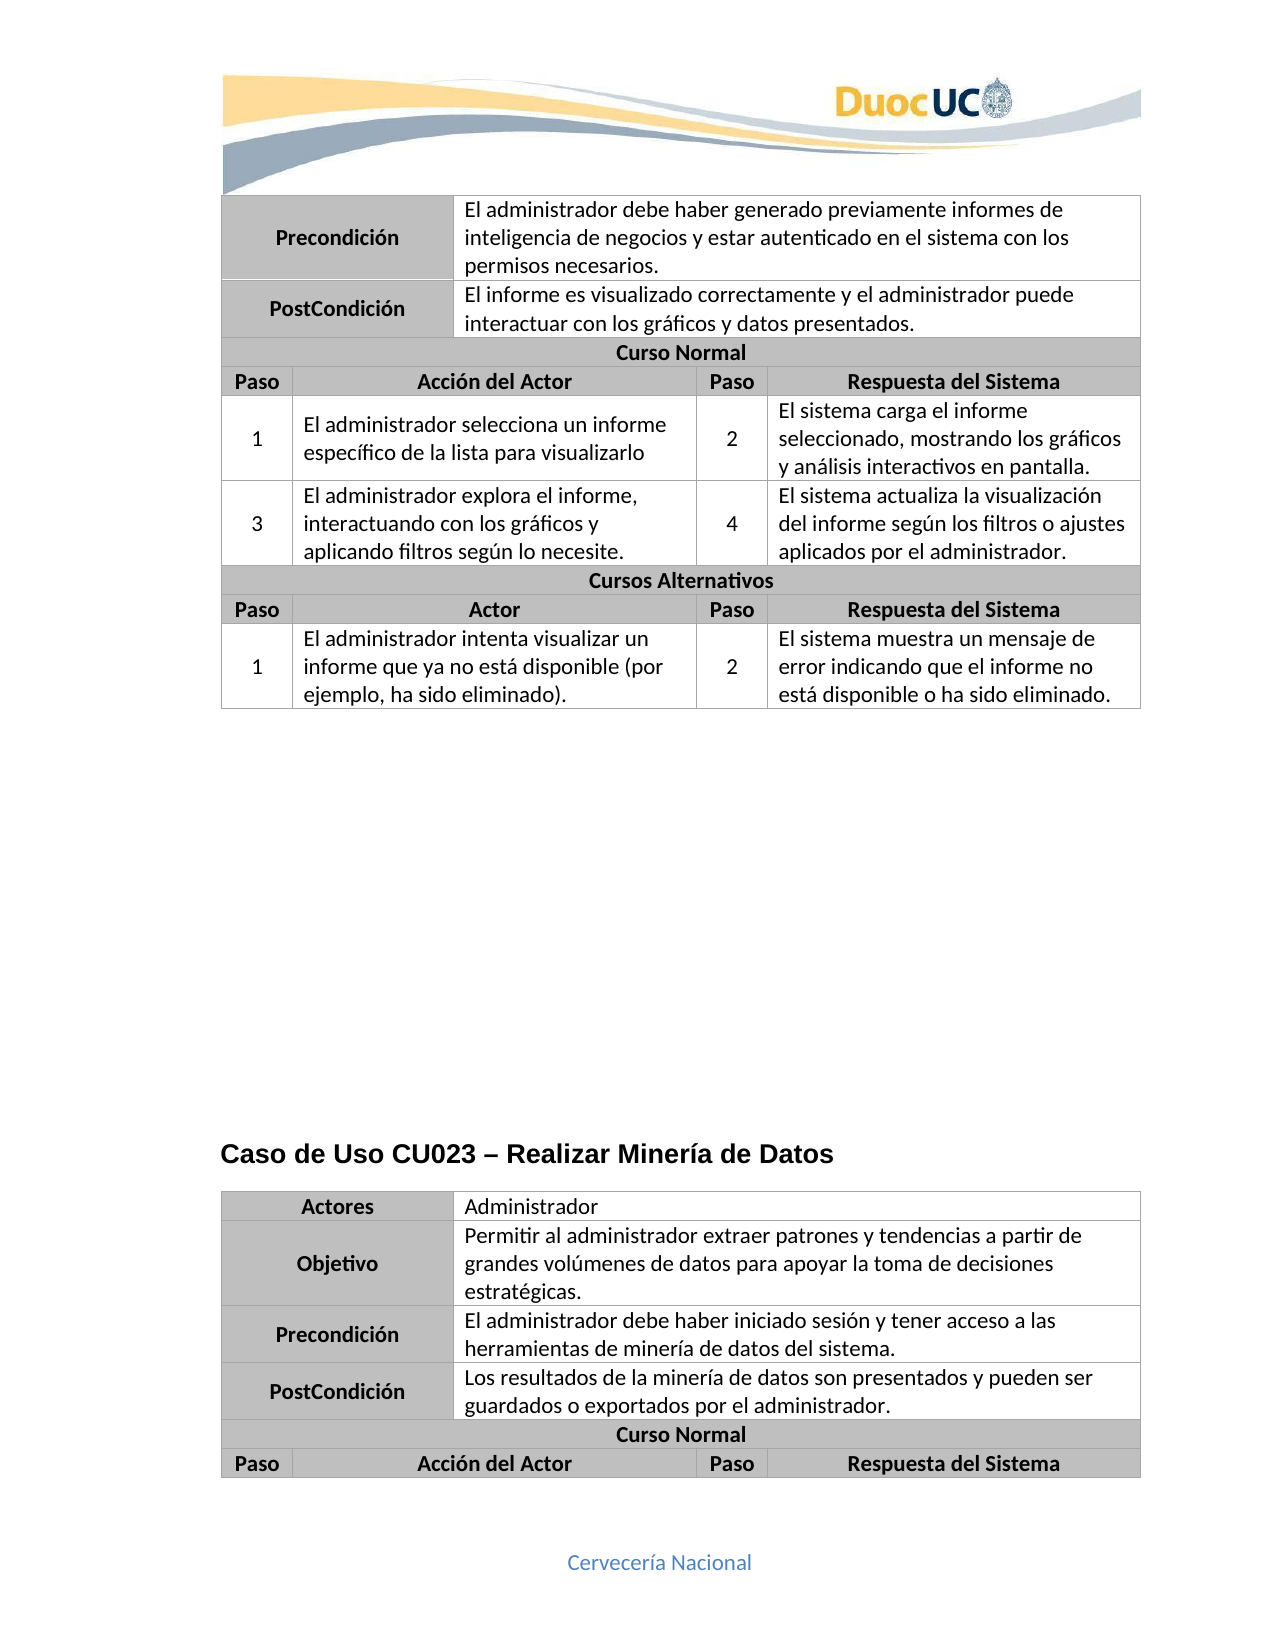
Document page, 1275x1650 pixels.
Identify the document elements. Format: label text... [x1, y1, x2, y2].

table_cell PostCondición [222, 281, 453, 337]
table_cell Curso Normal [222, 338, 1140, 366]
table_cell El sistema actualiza la visualización del informe según los filtros o ajustes aplicados por el administrador. [768, 481, 1140, 565]
table_cell Cursos Alternativos [222, 566, 1140, 594]
table_cell El sistema muestra un mensaje de error indicando que el informe no está disponible o ha sido eliminado. [768, 624, 1140, 708]
text Caso de Uso CU023 – Realizar Minería de Datos [220, 1138, 1098, 1169]
table_cell Los resultados de la minería de datos son presentados y pueden ser guardados o exportados por el administrador. [454, 1363, 1140, 1419]
table_cell El administrador debe haber iniciado sesión y tener acceso a las herramientas de minería de datos del sistema. [454, 1306, 1140, 1362]
table_cell Respuesta del Sistema [768, 367, 1140, 395]
table_cell Acción del Actor [293, 367, 696, 395]
table_cell Precondición [222, 196, 453, 279]
table_cell Paso [697, 595, 767, 623]
table_cell Permitir al administrador extraer patrones y tendencias a partir de grandes volúmenes de datos para apoyar la toma de decisiones estratégicas. [454, 1221, 1140, 1305]
table_header Administrador [454, 1192, 1140, 1220]
table_cell 1 [222, 396, 292, 480]
table_cell Paso [222, 367, 292, 395]
table_cell El administrador selecciona un informe específico de la lista para visualizarlo [293, 396, 696, 480]
table_cell Respuesta del Sistema [768, 595, 1140, 623]
table_cell 3 [222, 481, 292, 565]
table_cell Precondición [222, 1306, 453, 1362]
table_cell Objetivo [222, 1221, 453, 1305]
table_cell Paso [697, 1449, 767, 1477]
table_cell Actor [293, 595, 696, 623]
table_cell Paso [222, 595, 292, 623]
table_cell 2 [697, 396, 767, 480]
table_cell PostCondición [222, 1363, 453, 1419]
table_cell El administrador intenta visualizar un informe que ya no está disponible (por ejemplo, ha sido eliminado). [293, 624, 696, 708]
table_cell El administrador explora el informe, interactuando con los gráficos y aplicando filtros según lo necesite. [293, 481, 696, 565]
table_cell El administrador debe haber generado previamente informes de inteligencia de negocios y estar autenticado en el sistema con los permisos necesarios. [454, 196, 1140, 279]
table_cell Paso [697, 367, 767, 395]
table_cell Acción del Actor [293, 1449, 696, 1477]
table_cell 2 [697, 624, 767, 708]
table_cell 1 [222, 624, 292, 708]
table_cell 4 [697, 481, 767, 565]
table_cell Curso Normal [222, 1420, 1140, 1448]
picture [221, 73, 1142, 195]
table_cell Respuesta del Sistema [768, 1449, 1140, 1477]
table_cell El sistema carga el informe seleccionado, mostrando los gráficos y análisis interactivos en pantalla. [768, 396, 1140, 480]
table_header Actores [222, 1192, 453, 1220]
table_cell Paso [222, 1449, 292, 1477]
table_cell El informe es visualizado correctamente y el administrador puede interactuar con los gráficos y datos presentados. [454, 281, 1140, 337]
